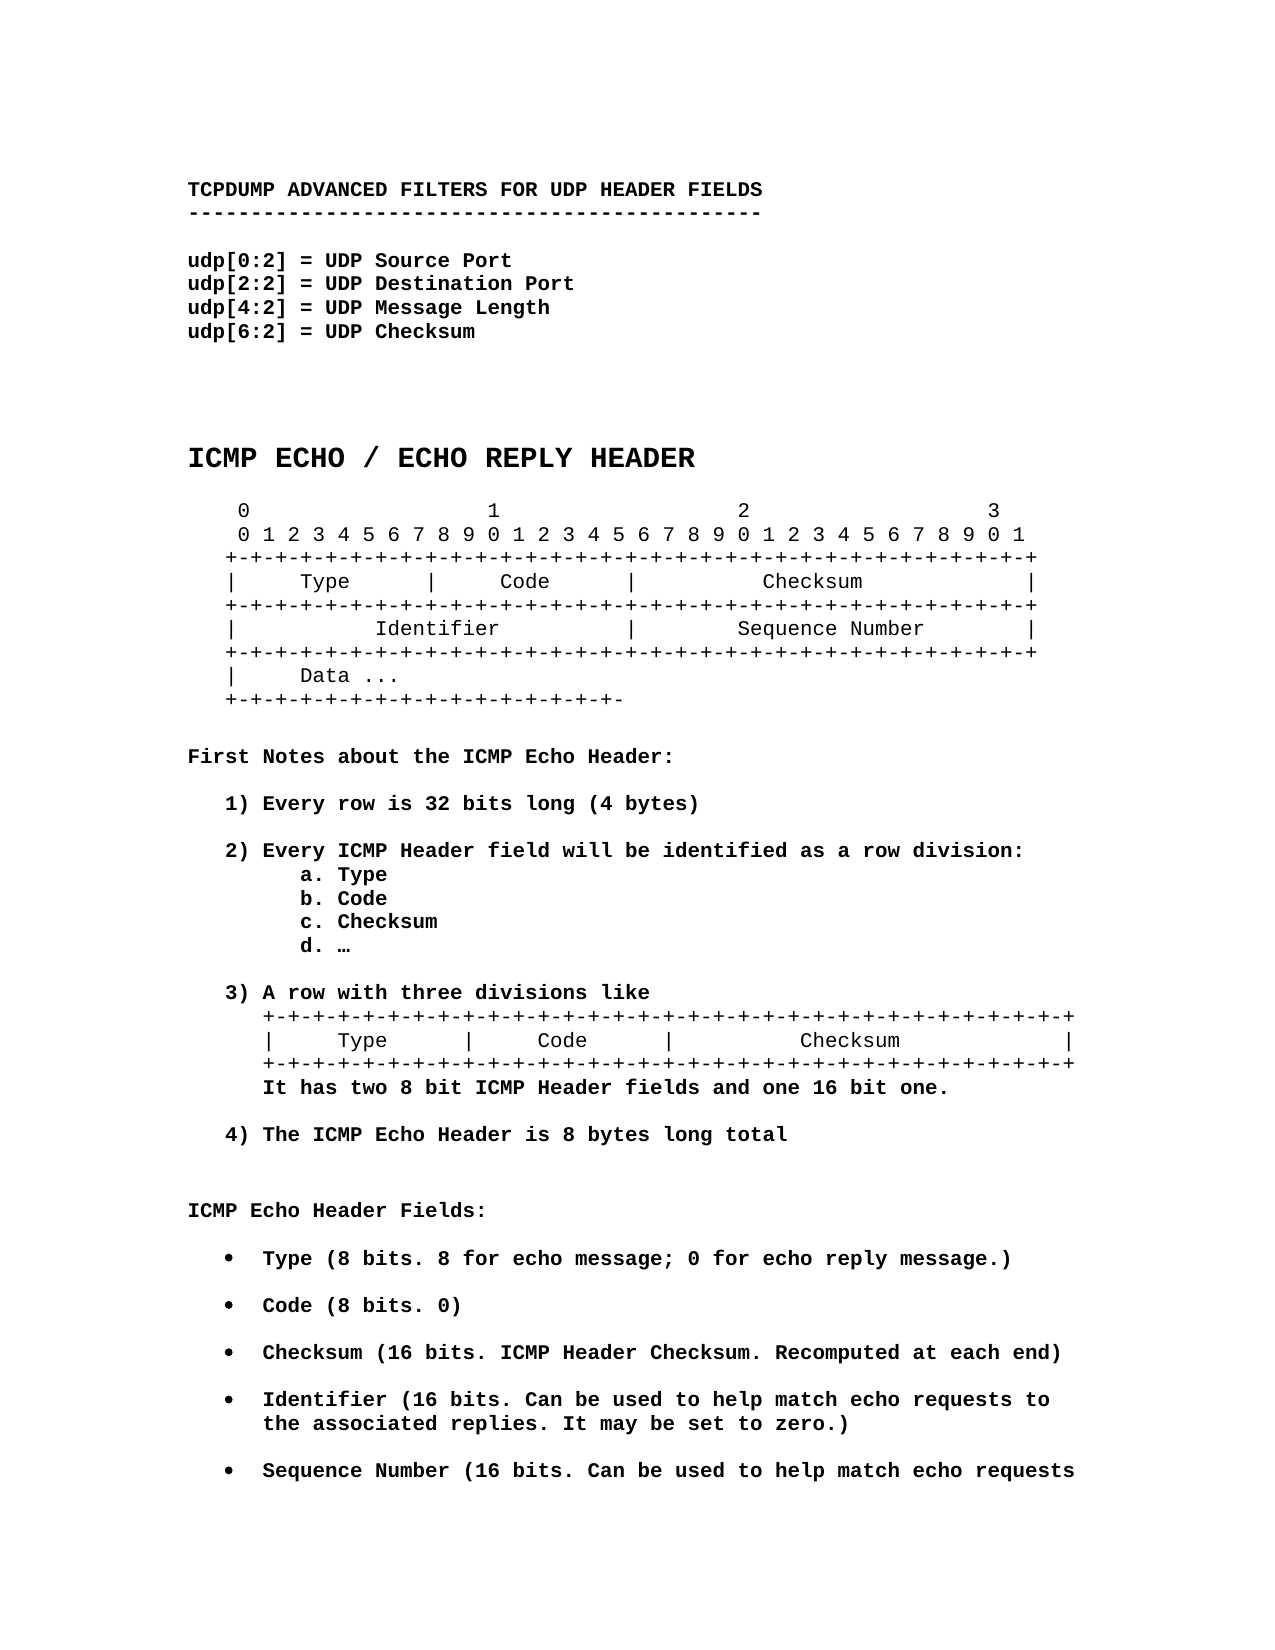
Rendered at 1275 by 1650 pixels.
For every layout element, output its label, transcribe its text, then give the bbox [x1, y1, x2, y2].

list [225, 1460, 1087, 1484]
text udp[2:2] = UDP Destination Port [187, 273, 1087, 297]
text udp[0:2] = UDP Source Port [187, 250, 1087, 273]
list Every row is 32 bits long (4 bytes) [225, 793, 1087, 817]
text 0 1 2 3 4 5 6 7 8 9 0 1 2 3 4 5 6 7 8 9 0 1 2 3 4 5 6 7 8 9 0 1 [187, 524, 1087, 547]
text ---------------------------------------------- [187, 202, 1087, 226]
text udp[6:2] = UDP Checksum [187, 321, 1087, 344]
text ICMP Echo Header Fields: [187, 1200, 1087, 1224]
text 0 1 2 3 [187, 500, 1087, 524]
text It has two 8 bit ICMP Header fields and one 16 bit one. [225, 1077, 1087, 1101]
text +-+-+-+-+-+-+-+-+-+-+-+-+-+-+-+-+-+-+-+-+-+-+-+-+-+-+-+-+-+-+-+-+ [187, 594, 1087, 618]
text +-+-+-+-+-+-+-+-+-+-+-+-+-+-+-+-+-+-+-+-+-+-+-+-+-+-+-+-+-+-+-+-+ [187, 1006, 1087, 1029]
text | Identifier | Sequence Number | [187, 618, 1087, 642]
text | Data ... [187, 666, 1087, 689]
list Every ICMP Header field will be identified as a row division: [225, 840, 1087, 864]
text ICMP ECHO / ECHO REPLY HEADER [187, 443, 1087, 476]
text +-+-+-+-+-+-+-+-+-+-+-+-+-+-+-+-+-+-+-+-+-+-+-+-+-+-+-+-+-+-+-+-+ [187, 642, 1087, 666]
text TCPDUMP ADVANCED FILTERS FOR UDP HEADER FIELDS [187, 179, 1087, 202]
text udp[4:2] = UDP Message Length [187, 297, 1087, 321]
list The ICMP Echo Header is 8 bytes long total [225, 1124, 1087, 1177]
list Code [300, 888, 1087, 911]
list … [300, 935, 1087, 959]
list Checksum [300, 911, 1087, 935]
list Type (8 bits. 8 for echo message; 0 for echo reply message.) [225, 1247, 1087, 1271]
text +-+-+-+-+-+-+-+-+-+-+-+-+-+-+-+-+-+-+-+-+-+-+-+-+-+-+-+-+-+-+-+-+ [187, 1053, 1087, 1077]
list Identifier (16 bits. Can be used to help match echo requests to the associated replies. It may be set to zero.) [225, 1389, 1087, 1437]
list Code (8 bits. 0) [225, 1295, 1087, 1318]
text +-+-+-+-+-+-+-+-+-+-+-+-+-+-+-+-+-+-+-+-+-+-+-+-+-+-+-+-+-+-+-+-+ [187, 547, 1087, 571]
text | Type | Code | Checksum | [187, 571, 1087, 594]
list A row with three divisions like [225, 982, 1087, 1006]
text | Type | Code | Checksum | [187, 1029, 1087, 1053]
list Type [300, 864, 1087, 888]
text +-+-+-+-+-+-+-+-+-+-+-+-+-+-+-+- [187, 689, 1087, 713]
text First Notes about the ICMP Echo Header: [187, 746, 1087, 769]
list Checksum (16 bits. ICMP Header Checksum. Recomputed at each end) [225, 1342, 1087, 1366]
